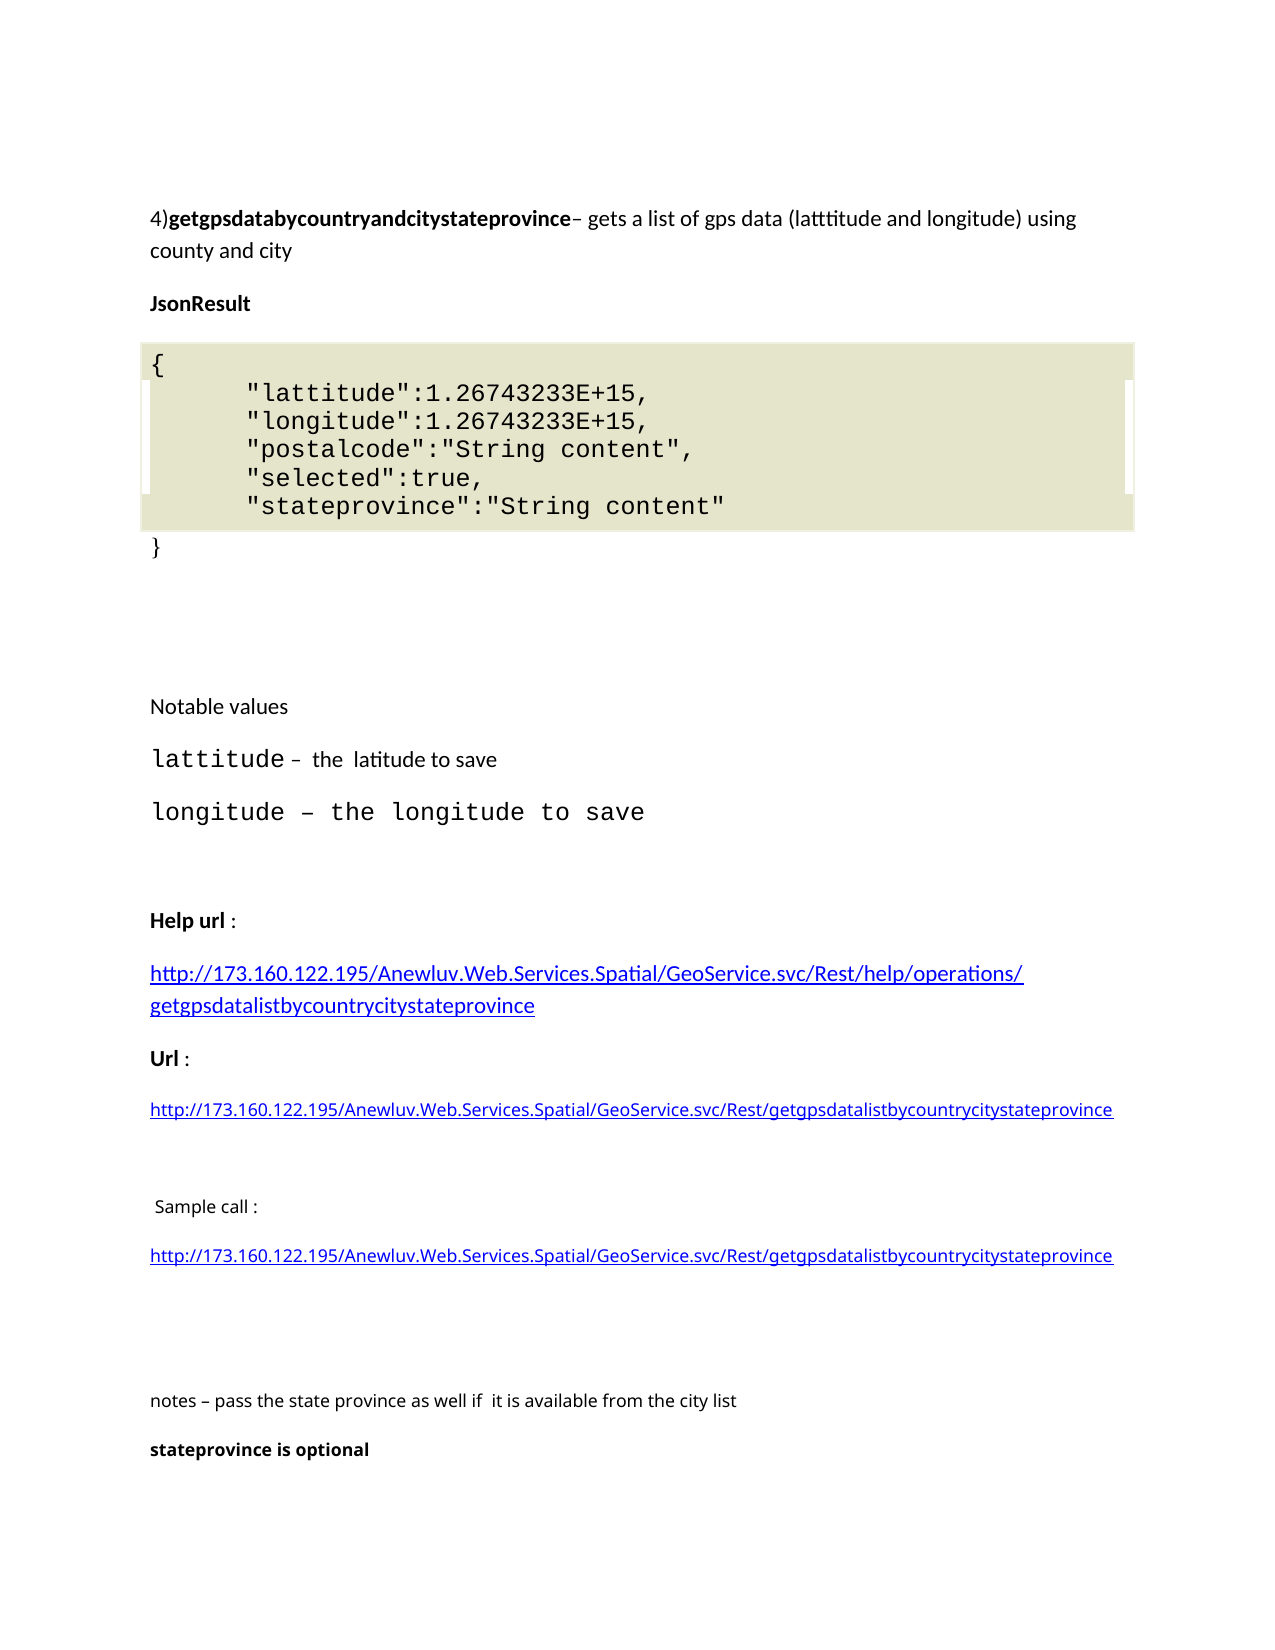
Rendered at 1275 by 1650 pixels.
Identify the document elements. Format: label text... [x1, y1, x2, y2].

text "selected":true, [150, 465, 1125, 484]
text "lattitude":1.26743233E+15, [150, 380, 1125, 409]
text Url : [150, 1044, 1125, 1072]
text "longitude":1.26743233E+15, [150, 409, 1125, 437]
text http://173.160.122.195/Anewluv.Web.Services.Spatial/GeoService.svc/Rest/getgpsdatalistbycountrycitystateprovince [150, 1097, 1125, 1122]
text "postalcode":"String content", [150, 437, 1125, 465]
text { [142, 344, 1133, 380]
text Notable values [150, 692, 1125, 720]
text http://173.160.122.195/Anewluv.Web.Services.Spatial/GeoService.svc/Rest/getgpsdatalistbycountrycitystateprovince [150, 1243, 1125, 1267]
text notes – pass the state province as well if it is available from the city list [150, 1389, 1125, 1413]
text http://173.160.122.195/Anewluv.Web.Services.Spatial/GeoService.svc/Rest/help/operations/getgpsdatalistbycountrycitystateprovince [150, 959, 1125, 1019]
text longitude – the longitude to save [150, 800, 1125, 828]
text lattitude – the latitude to save [150, 745, 1125, 774]
text } [150, 532, 1125, 561]
text stateprovince is optional [150, 1437, 1125, 1461]
text Sample call : [150, 1194, 1125, 1219]
text Help url : [150, 906, 1125, 934]
text 4)getgpsdatabycountryandcitystateprovince– gets a list of gps data (latttitude and longitude) using county and city [150, 204, 1125, 264]
text "stateprovince":"String content" [142, 484, 1133, 530]
text JsonResult [150, 289, 1125, 317]
